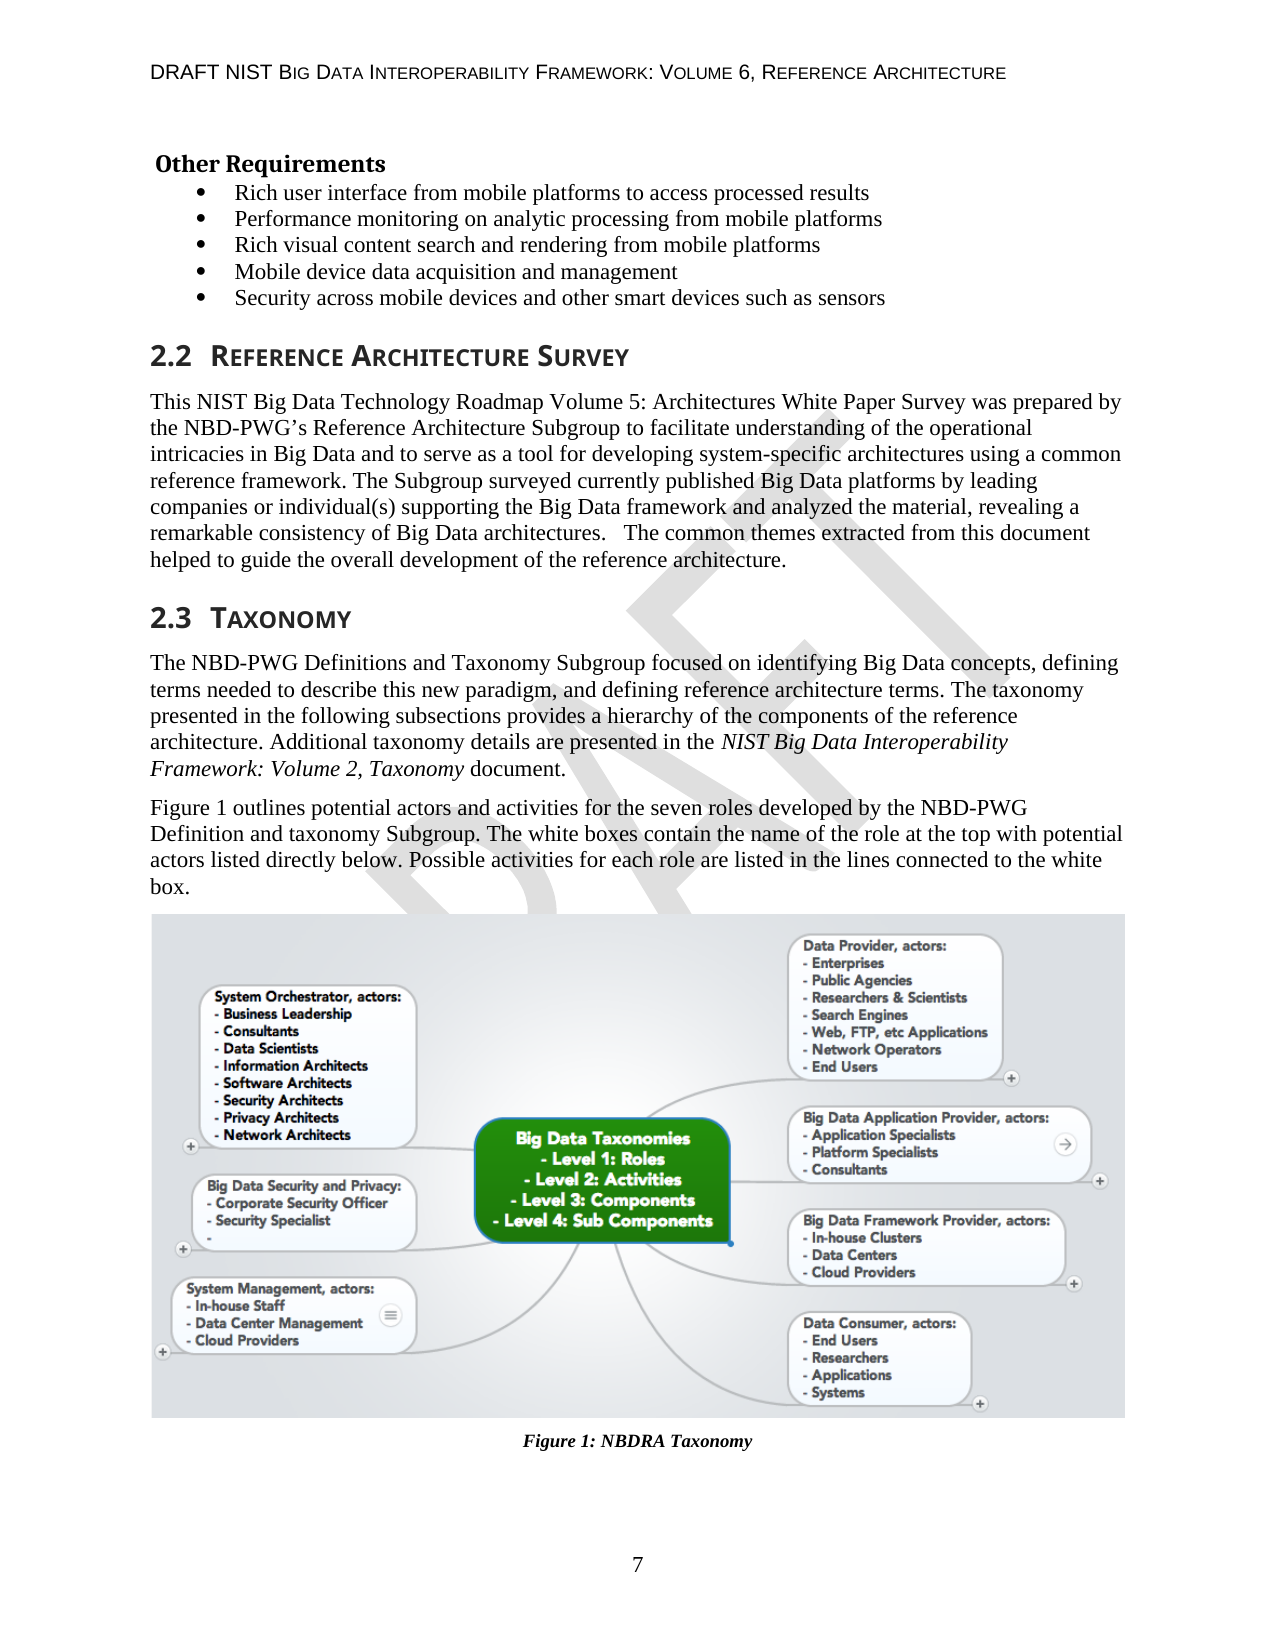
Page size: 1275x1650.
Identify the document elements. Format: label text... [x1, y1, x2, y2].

list Rich user interface from mobile platforms to access processed results [197, 179, 1125, 205]
subtitle Reference Architecture Survey [150, 336, 1125, 375]
subtitle Other Requirements [150, 150, 1125, 179]
list Performance monitoring on analytic processing from mobile platforms [197, 205, 1125, 231]
list Rich visual content search and rendering from mobile platforms [197, 231, 1125, 258]
subtitle Taxonomy [150, 597, 1125, 637]
list Mobile device data acquisition and management [197, 258, 1125, 284]
list Security across mobile devices and other smart devices such as sensors [197, 284, 1125, 311]
text Figure 1 outlines potential actors and activities for the seven roles developed by the NBD-PWG Definition and taxonomy Subgroup. The white boxes contain the name of the role at the top with potential actors listed directly below. Possible activities for each role are listed in the lines connected to the white box. [150, 794, 1125, 899]
picture [151, 914, 1125, 1418]
text This NIST Big Data Technology Roadmap Volume 5: Architectures White Paper Survey was prepared by the NBD-PWG’s Reference Architecture Subgroup to facilitate understanding of the operational intricacies in Big Data and to serve as a tool for developing system-specific architectures using a common reference framework. The Subgroup surveyed currently published Big Data platforms by leading companies or individual(s) supporting the Big Data framework and analyzed the material, revealing a remarkable consistency of Big Data architectures. The common themes extracted from this document helped to guide the overall development of the reference architecture. [150, 388, 1125, 572]
text The NBD-PWG Definitions and Taxonomy Subgroup focused on identifying Big Data concepts, defining terms needed to describe this new paradigm, and defining reference architecture terms. The taxonomy presented in the following subsections provides a hierarchy of the components of the reference architecture. Additional taxonomy details are presented in the NIST Big Data Interoperability Framework: Volume 2, Taxonomy document. [150, 649, 1125, 781]
